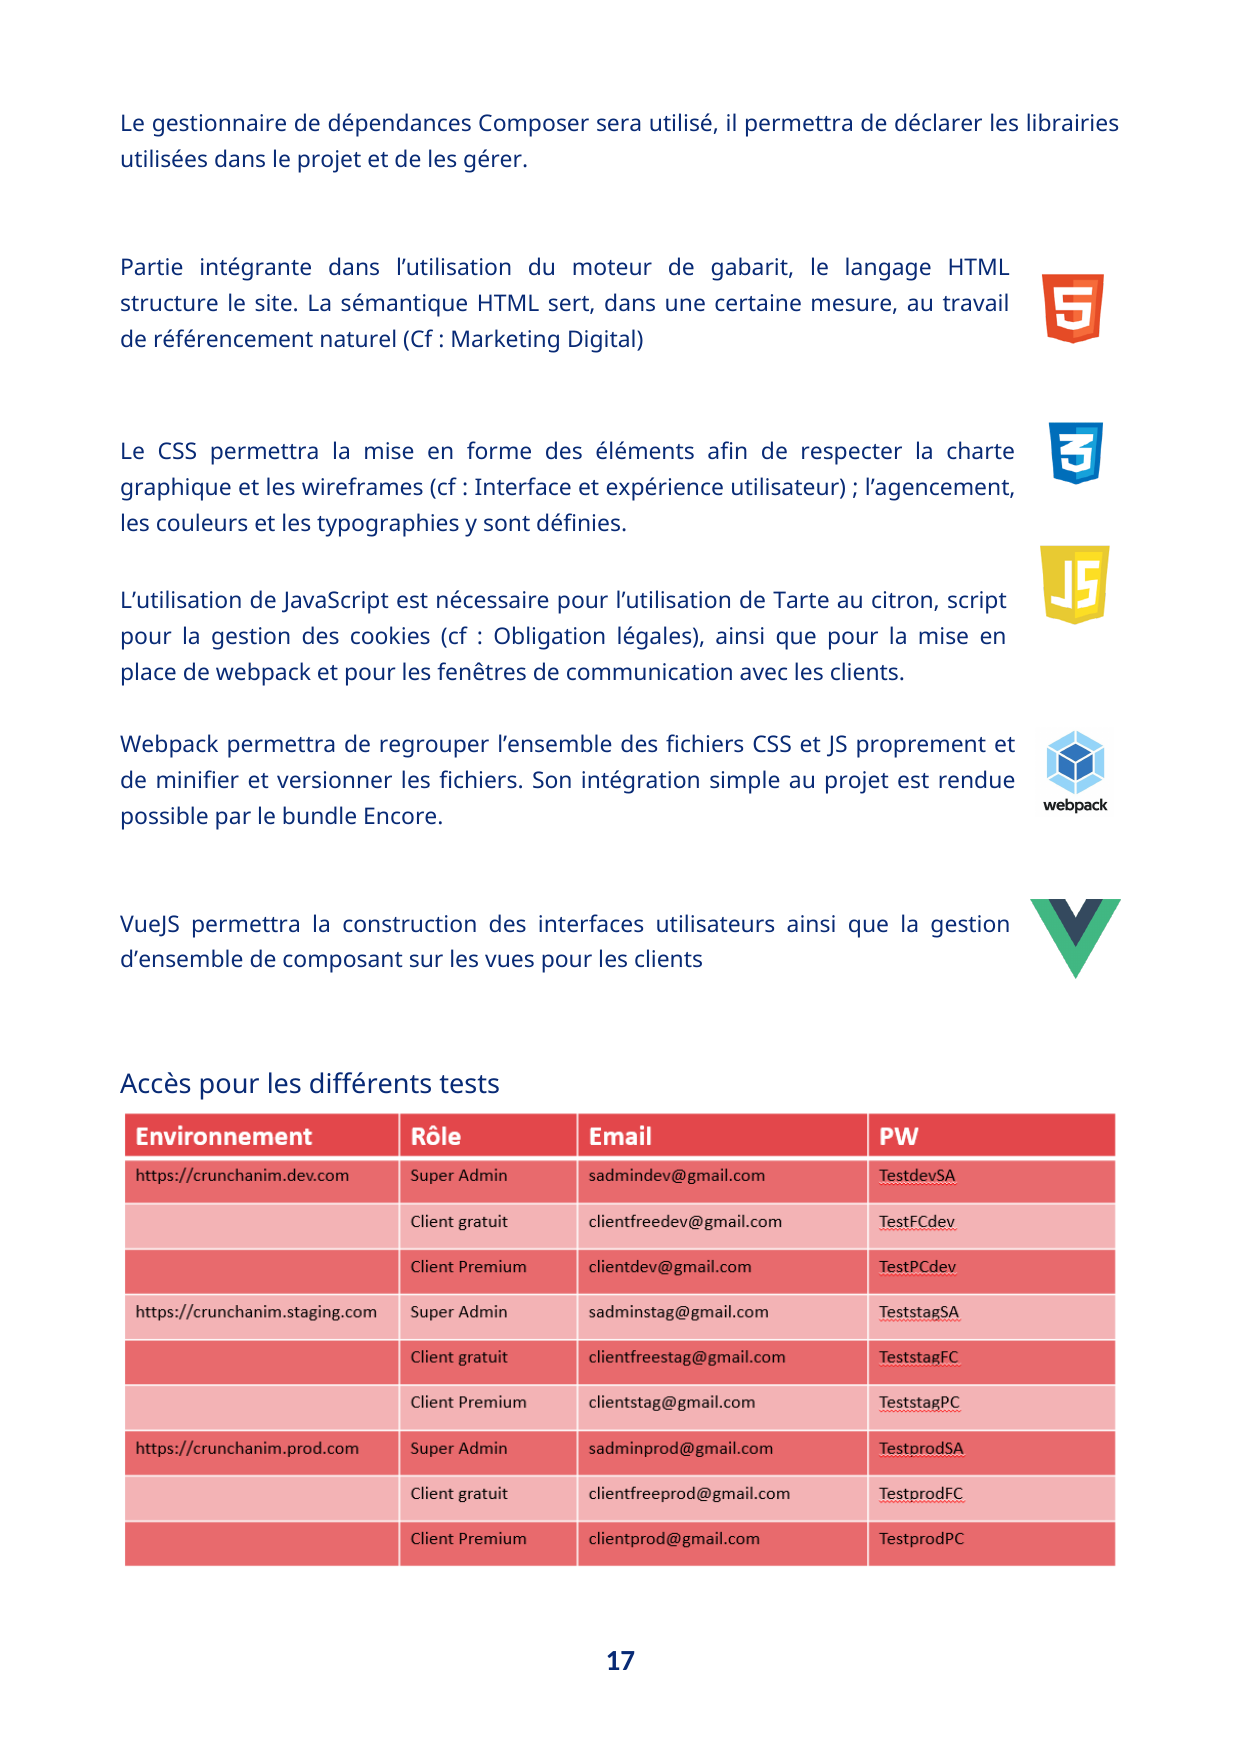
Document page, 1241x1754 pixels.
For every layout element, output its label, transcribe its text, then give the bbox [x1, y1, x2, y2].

picture [1029, 269, 1120, 350]
text Le CSS permettra la mise en forme des éléments afin de respecter la charte graphique et les wireframes (cf : Interface et expérience utilisateur) ; l’agencement, les couleurs et les typographies y sont définies. [120, 435, 1120, 538]
text Accès pour les différents tests [120, 1064, 1120, 1106]
picture [1030, 899, 1121, 979]
picture [1035, 418, 1114, 489]
text Webpack permettra de regrouper l’ensemble des fichiers CSS et JS proprement et de minifier et versionner les fichiers. Son intégration simple au projet est rendue possible par le bundle Encore. [120, 728, 1120, 831]
text Le gestionnaire de dépendances Composer sera utilisé, il permettra de déclarer les librairies utilisées dans le projet et de les gérer. [120, 107, 1120, 174]
text L’utilisation de JavaScript est nécessaire pour l’utilisation de Tarte au citron, script pour la gestion des cookies (cf : Obligation légales), ainsi que pour la mise en place de webpack et pour les fenêtres de communication avec les clients. [120, 584, 1120, 687]
picture [1027, 541, 1123, 630]
text Partie intégrante dans l’utilisation du moteur de gabarit, le langage HTML structure le site. La sémantique HTML sert, dans une certaine mesure, au travail de référencement naturel (Cf : Marketing Digital) [120, 251, 1120, 354]
picture [1035, 727, 1114, 817]
text VueJS permettra la construction des interfaces utilisateurs ainsi que la gestion d’ensemble de composant sur les vues pour les clients [120, 907, 1030, 975]
picture [120, 1106, 1121, 1576]
